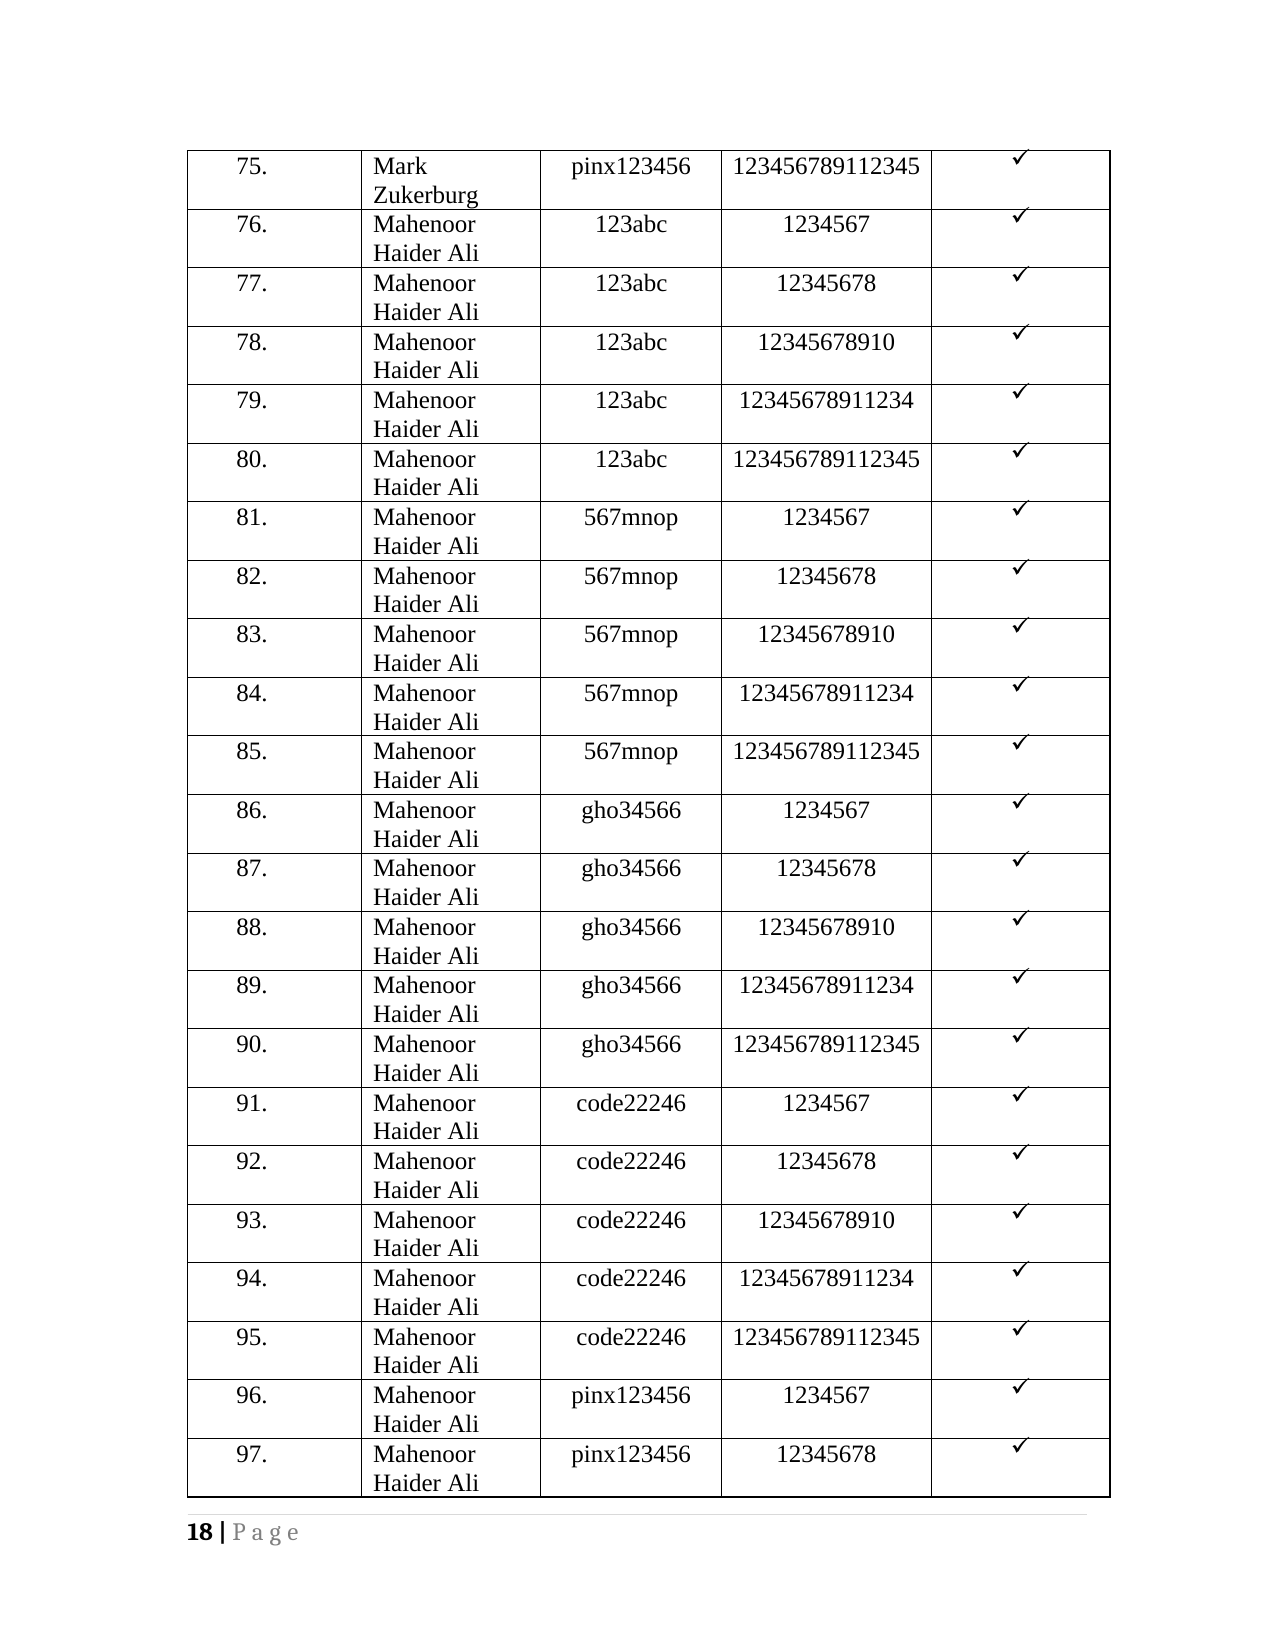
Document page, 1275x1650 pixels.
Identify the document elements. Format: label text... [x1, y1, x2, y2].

table_cell 123456789112345 [722, 151, 931, 208]
table_cell [188, 1146, 361, 1204]
table_cell Mahenoor Haider Ali [362, 912, 540, 969]
table_cell Mahenoor Haider Ali [362, 385, 540, 443]
table_cell Mahenoor Haider Ali [362, 1322, 540, 1379]
table_cell 12345678 [722, 561, 931, 618]
table_cell 567mnop [541, 502, 721, 560]
table_cell Mahenoor Haider Ali [362, 795, 540, 852]
table_cell [932, 912, 1109, 969]
table_cell 567mnop [541, 561, 721, 618]
table_cell [188, 561, 361, 618]
table_cell Mahenoor Haider Ali [362, 444, 540, 501]
table_cell [932, 1439, 1109, 1496]
table_cell [932, 268, 1109, 326]
table_cell [932, 327, 1109, 384]
table_cell Mark Zukerburg [362, 151, 540, 208]
table_cell 567mnop [541, 619, 721, 677]
table_cell [188, 268, 361, 326]
table_cell Mahenoor Haider Ali [362, 1146, 540, 1204]
table_cell Mahenoor Haider Ali [362, 327, 540, 384]
table_cell Mahenoor Haider Ali [362, 1088, 540, 1145]
table_cell 123abc [541, 327, 721, 384]
table_cell gho34566 [541, 854, 721, 911]
table_cell 1234567 [722, 1380, 931, 1438]
table_cell Mahenoor Haider Ali [362, 210, 540, 267]
table_cell [932, 151, 1109, 208]
table_cell 567mnop [541, 736, 721, 794]
table_cell 1234567 [722, 210, 931, 267]
table_cell 12345678911234 [722, 971, 931, 1028]
table_cell [188, 1439, 361, 1496]
table_cell [188, 912, 361, 969]
table_cell [932, 1146, 1109, 1204]
table_cell 12345678910 [722, 912, 931, 969]
table_cell Mahenoor Haider Ali [362, 678, 540, 735]
table_cell code22246 [541, 1205, 721, 1262]
table_cell 123abc [541, 444, 721, 501]
table_cell [932, 1205, 1109, 1262]
table_cell Mahenoor Haider Ali [362, 736, 540, 794]
table_cell code22246 [541, 1088, 721, 1145]
table_cell [188, 327, 361, 384]
table_cell 123abc [541, 385, 721, 443]
table_cell [188, 736, 361, 794]
table_cell 12345678910 [722, 327, 931, 384]
table_cell pinx123456 [541, 1380, 721, 1438]
table_cell [932, 619, 1109, 677]
table_cell [188, 1088, 361, 1145]
table_cell 123456789112345 [722, 444, 931, 501]
table_cell 12345678 [722, 268, 931, 326]
table_cell [932, 444, 1109, 501]
table_cell 1234567 [722, 502, 931, 560]
table_cell 567mnop [541, 678, 721, 735]
table_cell 123456789112345 [722, 1322, 931, 1379]
table_cell [188, 444, 361, 501]
table_cell Mahenoor Haider Ali [362, 971, 540, 1028]
table_cell [932, 1322, 1109, 1379]
table_cell [932, 854, 1109, 911]
table_cell 123456789112345 [722, 1029, 931, 1087]
table_cell [188, 151, 361, 208]
table_cell [188, 971, 361, 1028]
table_cell [932, 971, 1109, 1028]
table_cell [932, 736, 1109, 794]
table_cell Mahenoor Haider Ali [362, 1439, 540, 1496]
table_cell 12345678 [722, 1146, 931, 1204]
table_cell [188, 502, 361, 560]
table_cell 1234567 [722, 795, 931, 852]
table_cell [932, 502, 1109, 560]
table_cell 12345678910 [722, 619, 931, 677]
table_cell 123456789112345 [722, 736, 931, 794]
table_cell 12345678911234 [722, 1263, 931, 1321]
table_cell [932, 678, 1109, 735]
table_cell Mahenoor Haider Ali [362, 619, 540, 677]
table_cell pinx123456 [541, 1439, 721, 1496]
table_cell 123abc [541, 268, 721, 326]
table_cell [932, 210, 1109, 267]
table_cell [188, 385, 361, 443]
table_cell Mahenoor Haider Ali [362, 268, 540, 326]
table_cell [188, 1322, 361, 1379]
table_cell 12345678911234 [722, 385, 931, 443]
table_cell Mahenoor Haider Ali [362, 1205, 540, 1262]
table_cell [188, 854, 361, 911]
table_cell gho34566 [541, 971, 721, 1028]
table_cell [932, 1029, 1109, 1087]
table_cell [188, 210, 361, 267]
table_cell Mahenoor Haider Ali [362, 561, 540, 618]
table_cell 12345678 [722, 854, 931, 911]
table_cell code22246 [541, 1263, 721, 1321]
table_cell [932, 1088, 1109, 1145]
table_cell [188, 678, 361, 735]
table_cell gho34566 [541, 795, 721, 852]
table_cell 12345678 [722, 1439, 931, 1496]
table_cell [932, 385, 1109, 443]
table_cell 1234567 [722, 1088, 931, 1145]
table_cell [188, 1380, 361, 1438]
table_cell [932, 1263, 1109, 1321]
table_cell [932, 795, 1109, 852]
table_cell code22246 [541, 1322, 721, 1379]
table_cell 12345678911234 [722, 678, 931, 735]
table_cell [188, 795, 361, 852]
table_cell [932, 561, 1109, 618]
table_cell Mahenoor Haider Ali [362, 1263, 540, 1321]
table_cell Mahenoor Haider Ali [362, 1029, 540, 1087]
table_cell [188, 1205, 361, 1262]
table_cell gho34566 [541, 912, 721, 969]
table_cell 12345678910 [722, 1205, 931, 1262]
table_cell pinx123456 [541, 151, 721, 208]
table_cell [188, 619, 361, 677]
table_cell gho34566 [541, 1029, 721, 1087]
table_cell 123abc [541, 210, 721, 267]
table_cell Mahenoor Haider Ali [362, 854, 540, 911]
table_cell code22246 [541, 1146, 721, 1204]
table_cell [188, 1029, 361, 1087]
table_cell [932, 1380, 1109, 1438]
table_cell Mahenoor Haider Ali [362, 502, 540, 560]
table_cell [188, 1263, 361, 1321]
table_cell Mahenoor Haider Ali [362, 1380, 540, 1438]
